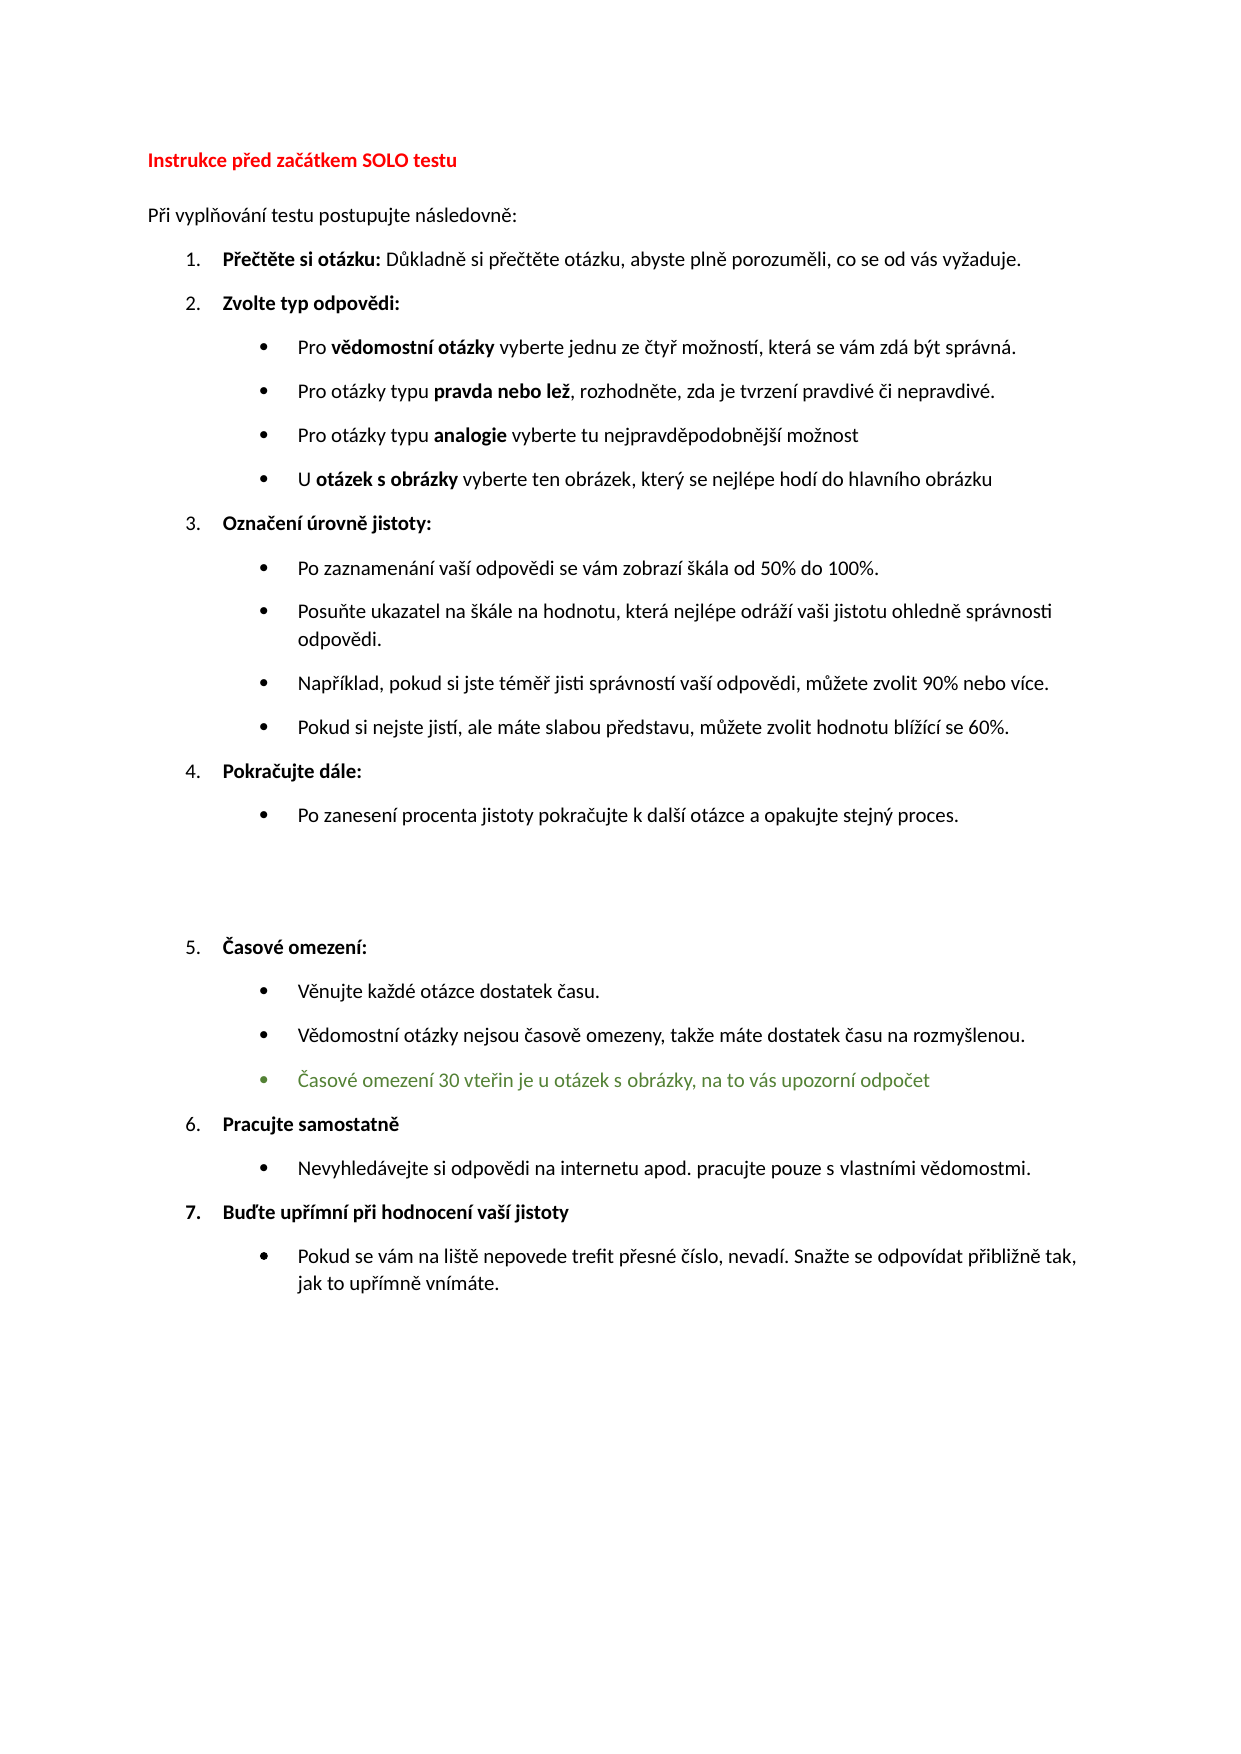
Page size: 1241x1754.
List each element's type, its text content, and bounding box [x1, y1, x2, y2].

list Pokračujte dále: [185, 758, 1093, 784]
list Nevyhledávejte si odpovědi na internetu apod. pracujte pouze s vlastními vědomostmi. [260, 1155, 1093, 1180]
list Pro vědomostní otázky vyberte jednu ze čtyř možností, která se vám zdá být správná. [260, 334, 1093, 360]
list Buďte upřímní při hodnocení vaší jistoty [185, 1199, 1093, 1224]
list Posuňte ukazatel na škále na hodnotu, která nejlépe odráží vaši jistotu ohledně správnosti odpovědi. [260, 599, 1093, 652]
list Časové omezení: [185, 934, 1093, 960]
list Vědomostní otázky nejsou časově omezeny, takže máte dostatek času na rozmyšlenou. [260, 1023, 1093, 1048]
list Označení úrovně jistoty: [185, 511, 1093, 536]
list Přečtěte si otázku: Důkladně si přečtěte otázku, abyste plně porozuměli, co se od vás vyžaduje. [185, 246, 1093, 272]
list Po zanesení procenta jistoty pokračujte k další otázce a opakujte stejný proces. [260, 802, 1093, 828]
list Pokud se vám na liště nepovede trefit přesné číslo, nevadí. Snažte se odpovídat přibližně tak, jak to upřímně vnímáte. [260, 1243, 1093, 1296]
list Zvolte typ odpovědi: [185, 290, 1093, 316]
list Časové omezení 30 vteřin je u otázek s obrázky, na to vás upozorní odpočet [260, 1067, 1093, 1092]
list Například, pokud si jste téměř jisti správností vaší odpovědi, můžete zvolit 90% nebo více. [260, 670, 1093, 696]
list Pro otázky typu pravda nebo lež, rozhodněte, zda je tvrzení pravdivé či nepravdivé. [260, 378, 1093, 404]
list U otázek s obrázky vyberte ten obrázek, který se nejlépe hodí do hlavního obrázku [260, 467, 1093, 492]
list Pro otázky typu analogie vyberte tu nejpravděpodobnější možnost [260, 422, 1093, 448]
list Pokud si nejste jistí, ale máte slabou představu, můžete zvolit hodnotu blížící se 60%. [260, 714, 1093, 740]
list Pracujte samostatně [185, 1111, 1093, 1136]
list Věnujte každé otázce dostatek času. [260, 979, 1093, 1004]
list Po zaznamenání vaší odpovědi se vám zobrazí škála od 50% do 100%. [260, 555, 1093, 580]
text Při vyplňování testu postupujte následovně: [148, 202, 1093, 228]
text Instrukce před začátkem SOLO testu [148, 148, 1093, 173]
